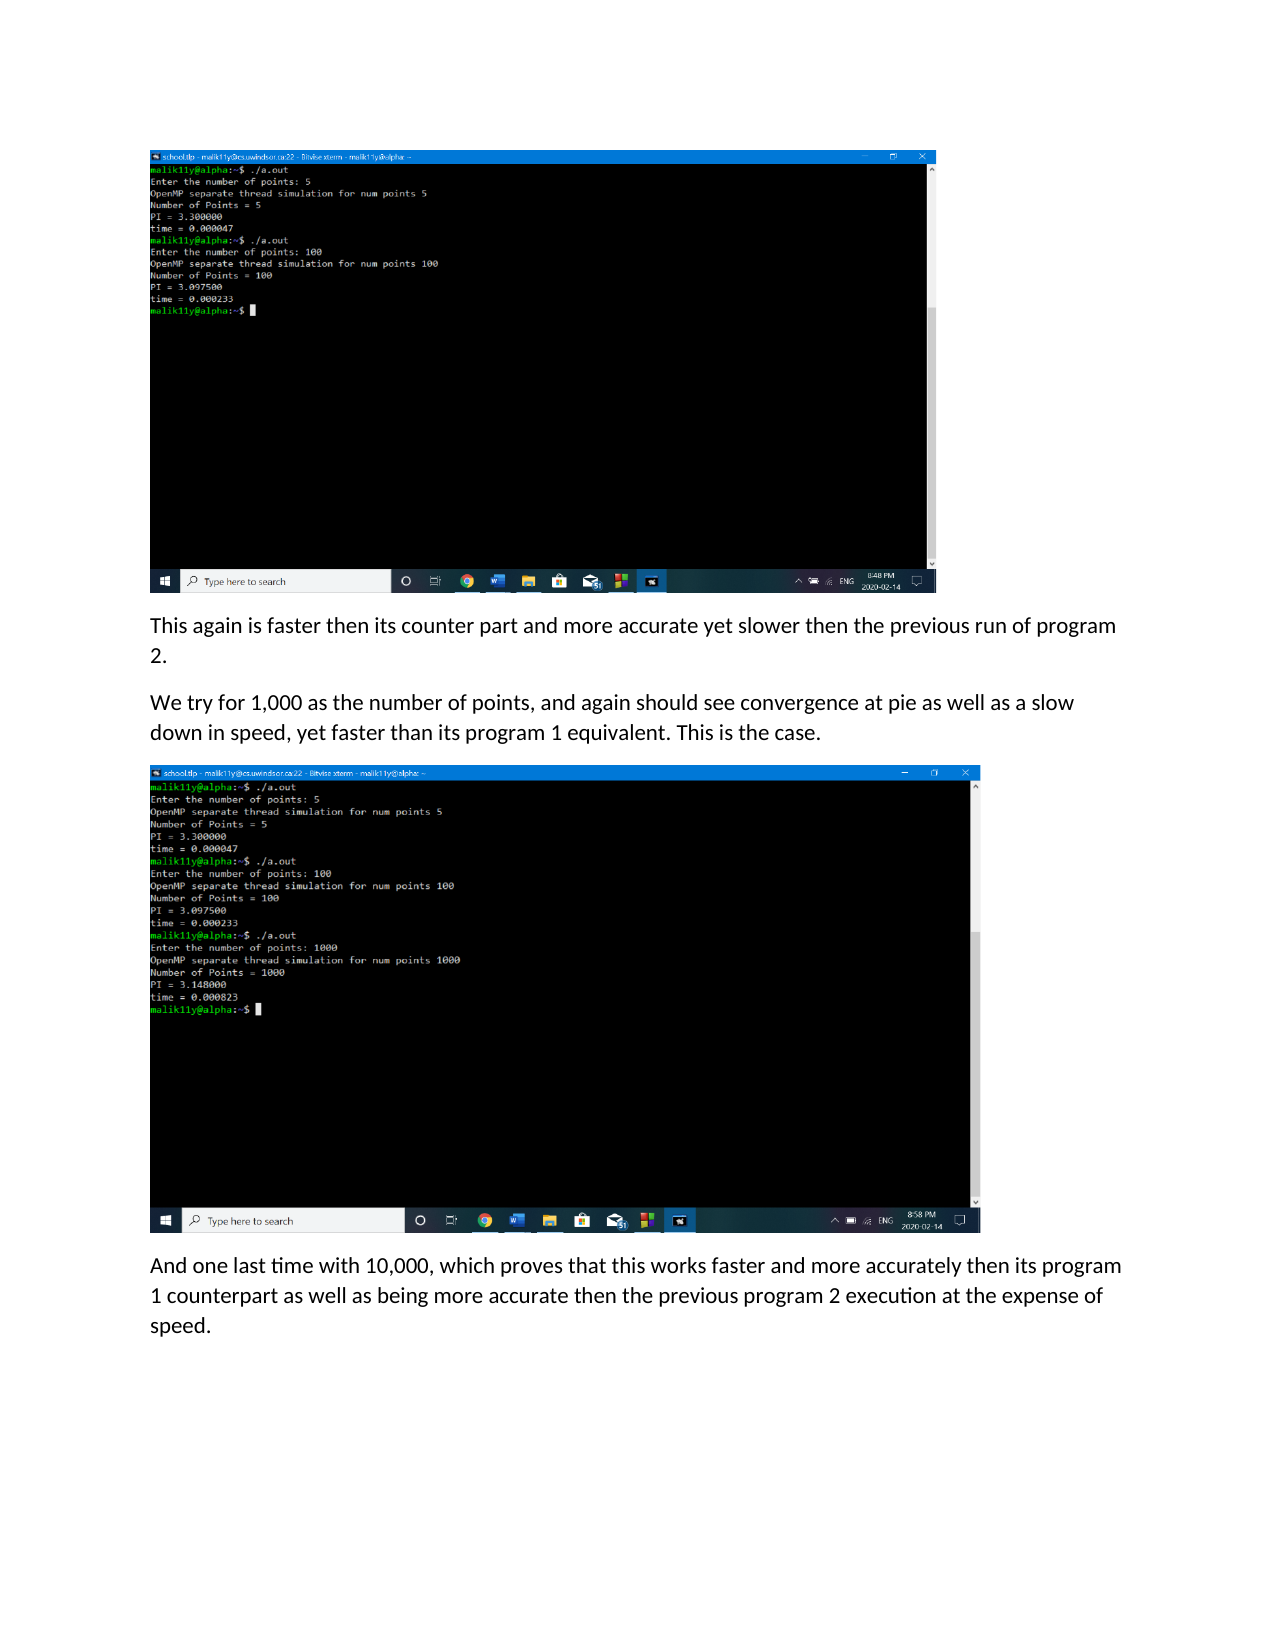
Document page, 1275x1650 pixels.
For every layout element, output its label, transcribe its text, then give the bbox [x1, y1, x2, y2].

picture [150, 765, 981, 1233]
picture [150, 150, 937, 593]
text And one last time with 10,000, which proves that this works faster and more accurately then its program 1 counterpart as well as being more accurate then the previous program 2 execution at the expense of speed. [150, 1251, 1125, 1340]
text This again is faster then its counter part and more accurate yet slower then the previous run of program 2. [150, 611, 1125, 669]
text We try for 1,000 as the number of points, and again should see convergence at pie as well as a slow down in speed, yet faster than its program 1 equivalent. This is the case. [150, 688, 1125, 746]
